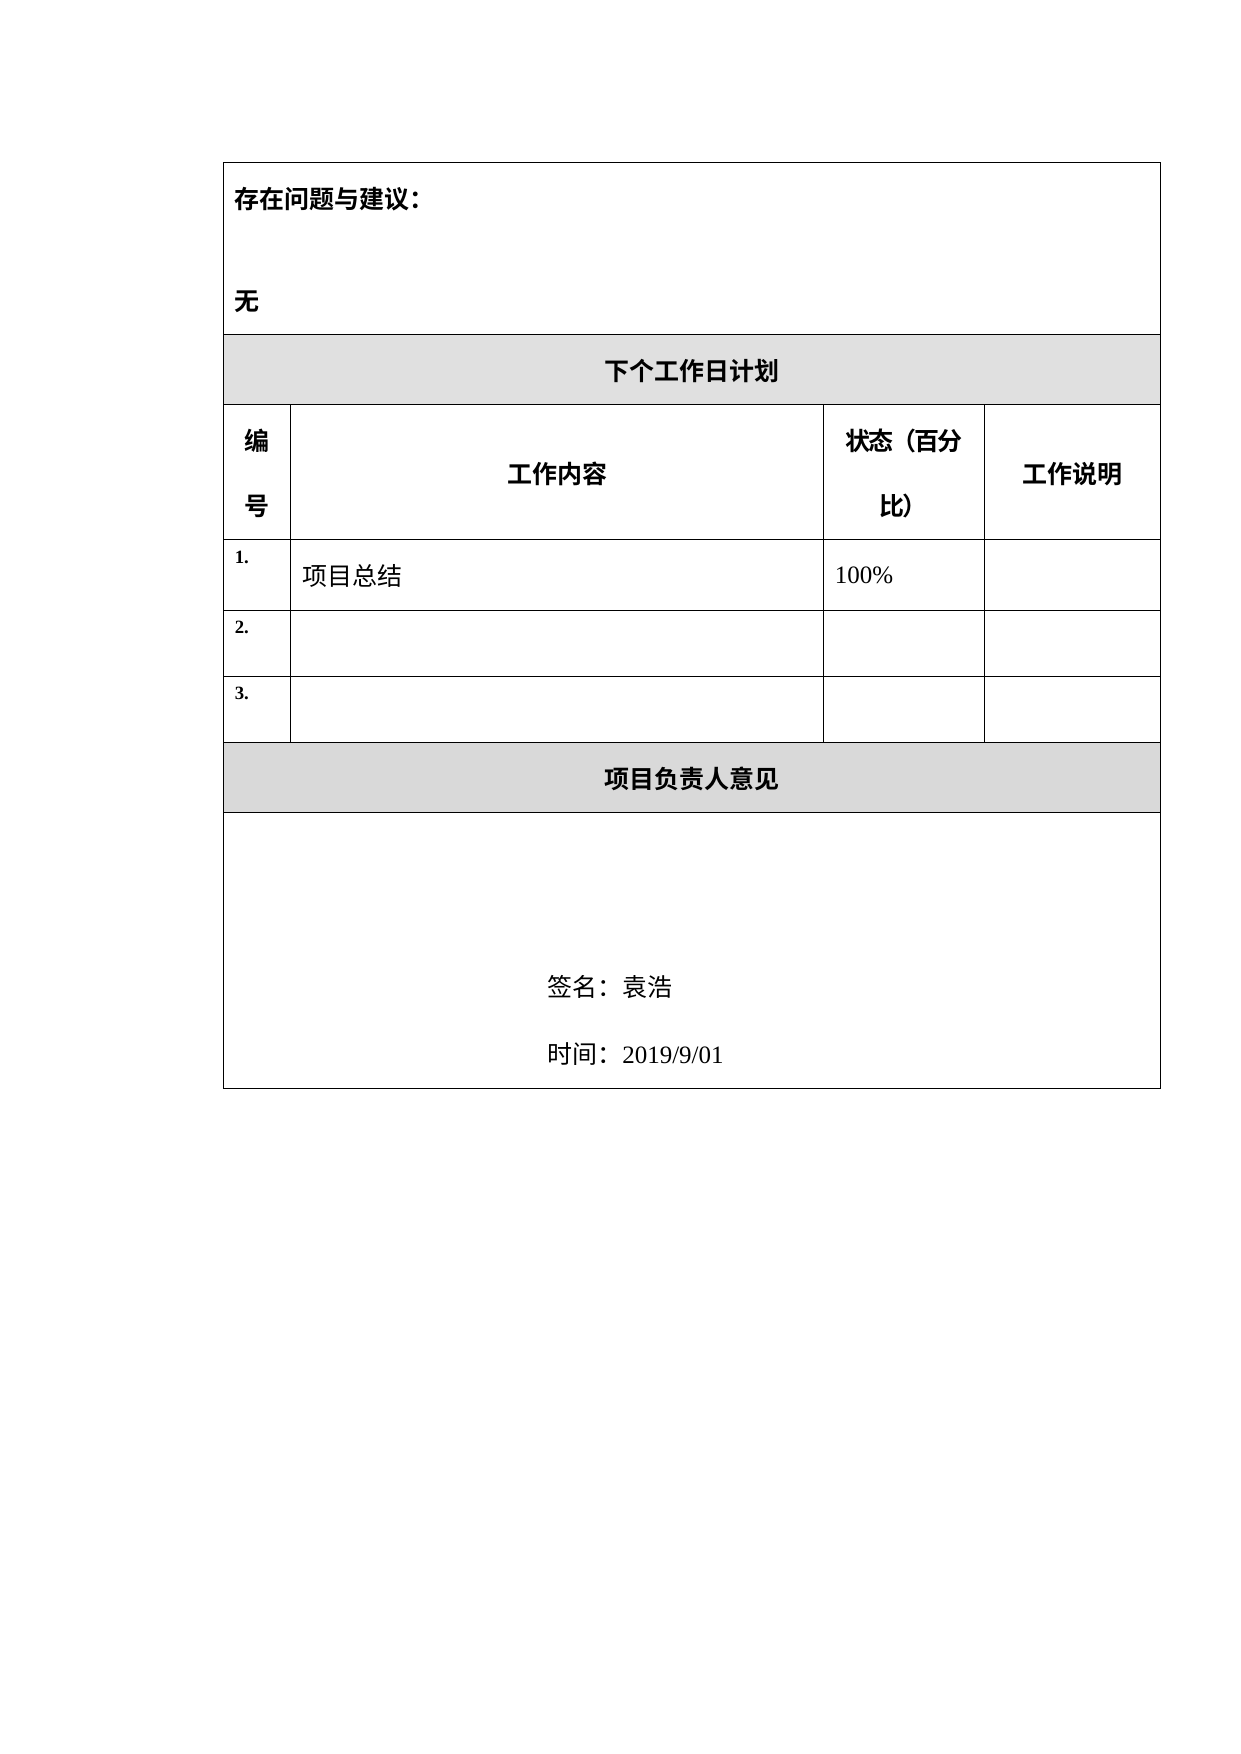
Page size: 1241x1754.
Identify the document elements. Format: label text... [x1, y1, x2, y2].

table_cell 工作说明 [985, 405, 1160, 539]
table_cell 存在问题与建议： 无 [224, 163, 1160, 334]
table_cell 状态（百分比） [824, 405, 984, 539]
table_cell [985, 677, 1160, 742]
table_cell [824, 611, 984, 676]
table_cell [291, 677, 823, 742]
table_cell [291, 611, 823, 676]
table_cell [824, 677, 984, 742]
table_cell [985, 611, 1160, 676]
table_cell [224, 540, 290, 609]
table_cell 签名：袁浩 时间：2019/9/01 [224, 813, 1160, 1087]
table_cell 下个工作日计划 [224, 335, 1160, 404]
table_cell 工作内容 [291, 405, 823, 539]
table_cell [985, 540, 1160, 609]
table_cell 100% [824, 540, 984, 609]
table_cell 项目负责人意见 [224, 743, 1160, 812]
table_cell [224, 611, 290, 676]
table_cell [224, 677, 290, 742]
table_cell 编号 [224, 405, 290, 539]
table_cell 项目总结 [291, 540, 823, 609]
